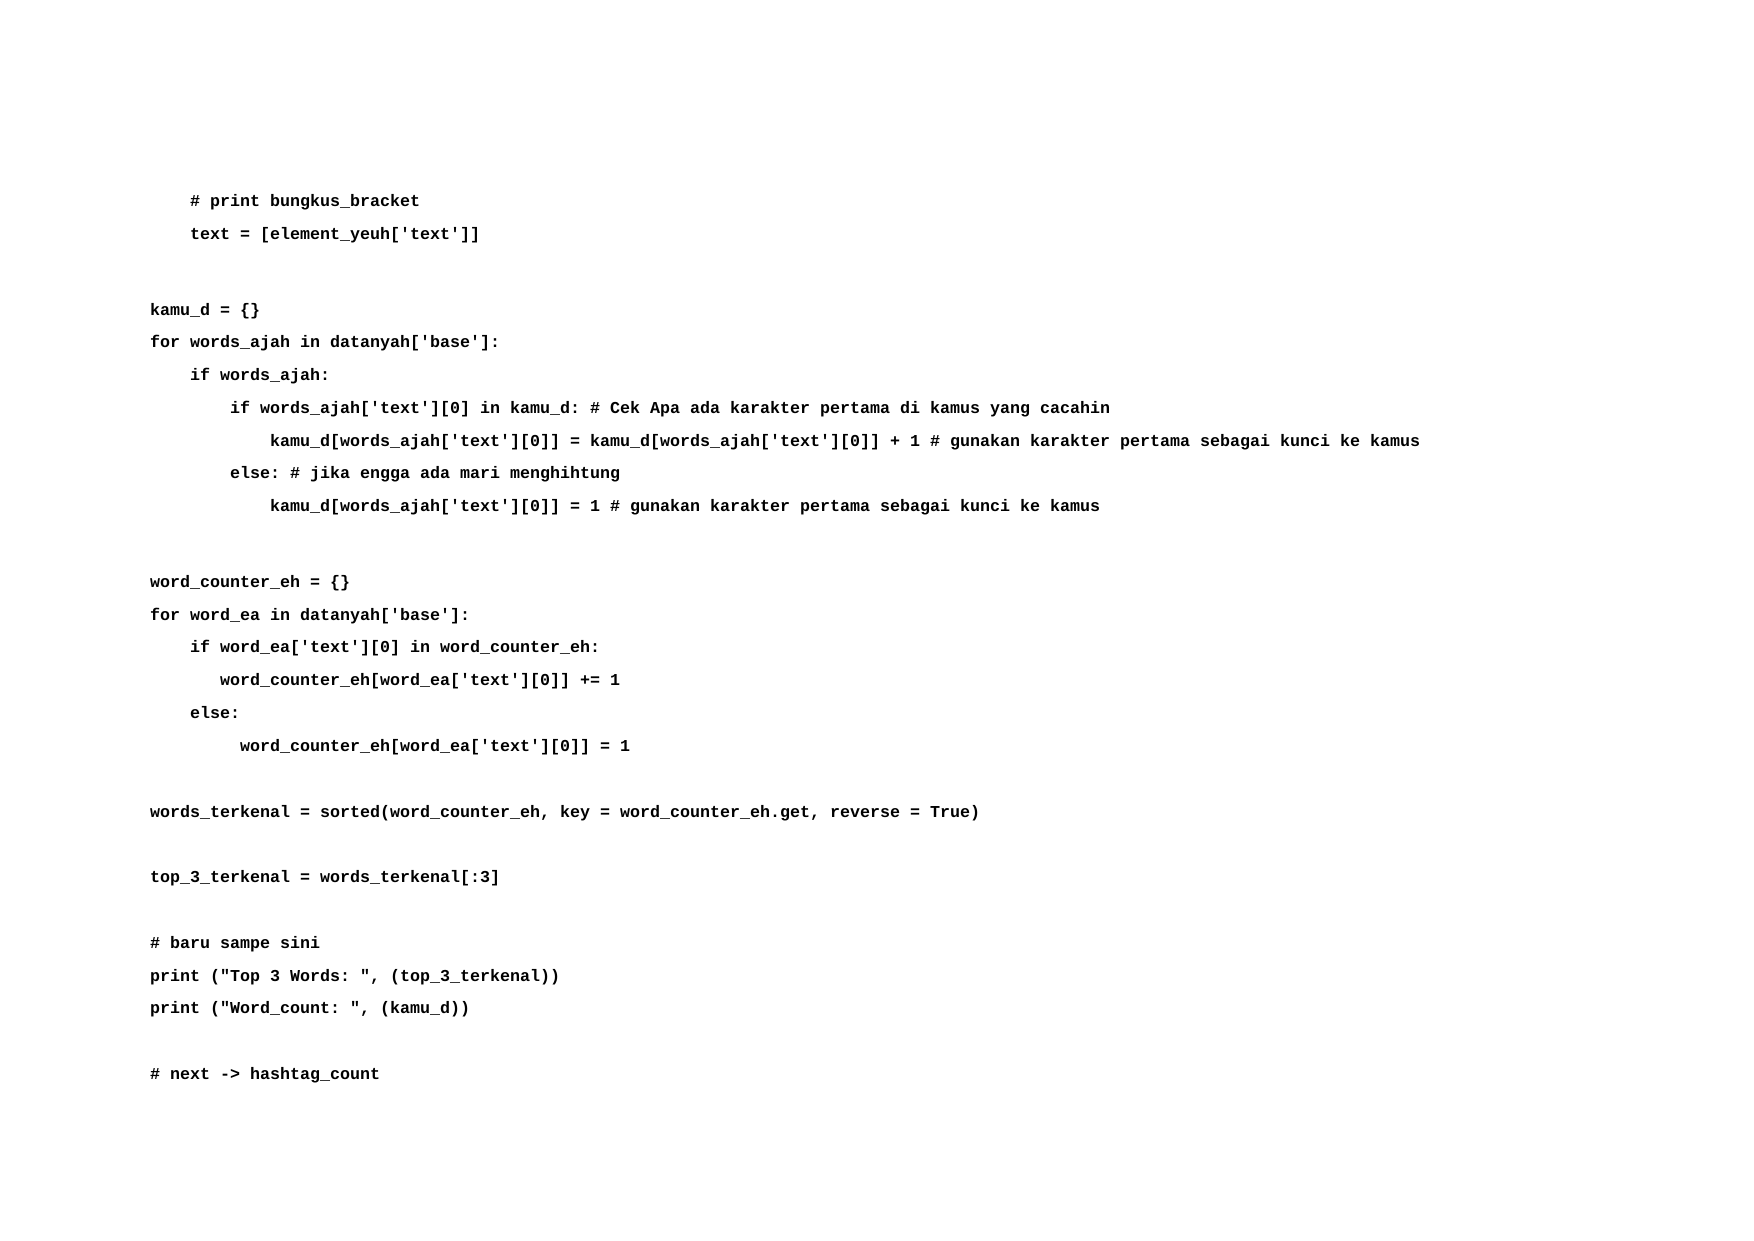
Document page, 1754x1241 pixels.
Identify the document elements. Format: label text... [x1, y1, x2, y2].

text if word_ea['text'][0] in word_counter_eh: [150, 639, 1604, 658]
text kamu_d[words_ajah['text'][0]] = 1 # gunakan karakter pertama sebagai kunci ke kamus [150, 498, 1604, 517]
text top_3_terkenal = words_terkenal[:3] [150, 869, 1604, 888]
text # print bungkus_bracket [150, 193, 1604, 212]
text if words_ajah: [150, 367, 1604, 386]
text else: [150, 705, 1604, 723]
text text = [element_yeuh['text']] [150, 226, 1604, 244]
text if words_ajah['text'][0] in kamu_d: # Cek Apa ada karakter pertama di kamus yang cacahin [150, 399, 1604, 418]
text print ("Word_count: ", (kamu_d)) [150, 1000, 1604, 1019]
text kamu_d[words_ajah['text'][0]] = kamu_d[words_ajah['text'][0]] + 1 # gunakan karakter pertama sebagai kunci ke kamus [150, 432, 1604, 451]
text word_counter_eh[word_ea['text'][0]] = 1 [150, 737, 1604, 756]
text # baru sampe sini [150, 934, 1604, 953]
text print ("Top 3 Words: ", (top_3_terkenal)) [150, 967, 1604, 986]
text # next -> hashtag_count [150, 1066, 1604, 1084]
text for words_ajah in datanyah['base']: [150, 334, 1604, 353]
text else: # jika engga ada mari menghihtung [150, 465, 1604, 484]
text kamu_d = {} [150, 301, 1604, 320]
text for word_ea in datanyah['base']: [150, 606, 1604, 625]
text words_terkenal = sorted(word_counter_eh, key = word_counter_eh.get, reverse = True) [150, 803, 1604, 822]
text word_counter_eh = {} [150, 573, 1604, 592]
text word_counter_eh[word_ea['text'][0]] += 1 [150, 672, 1604, 691]
